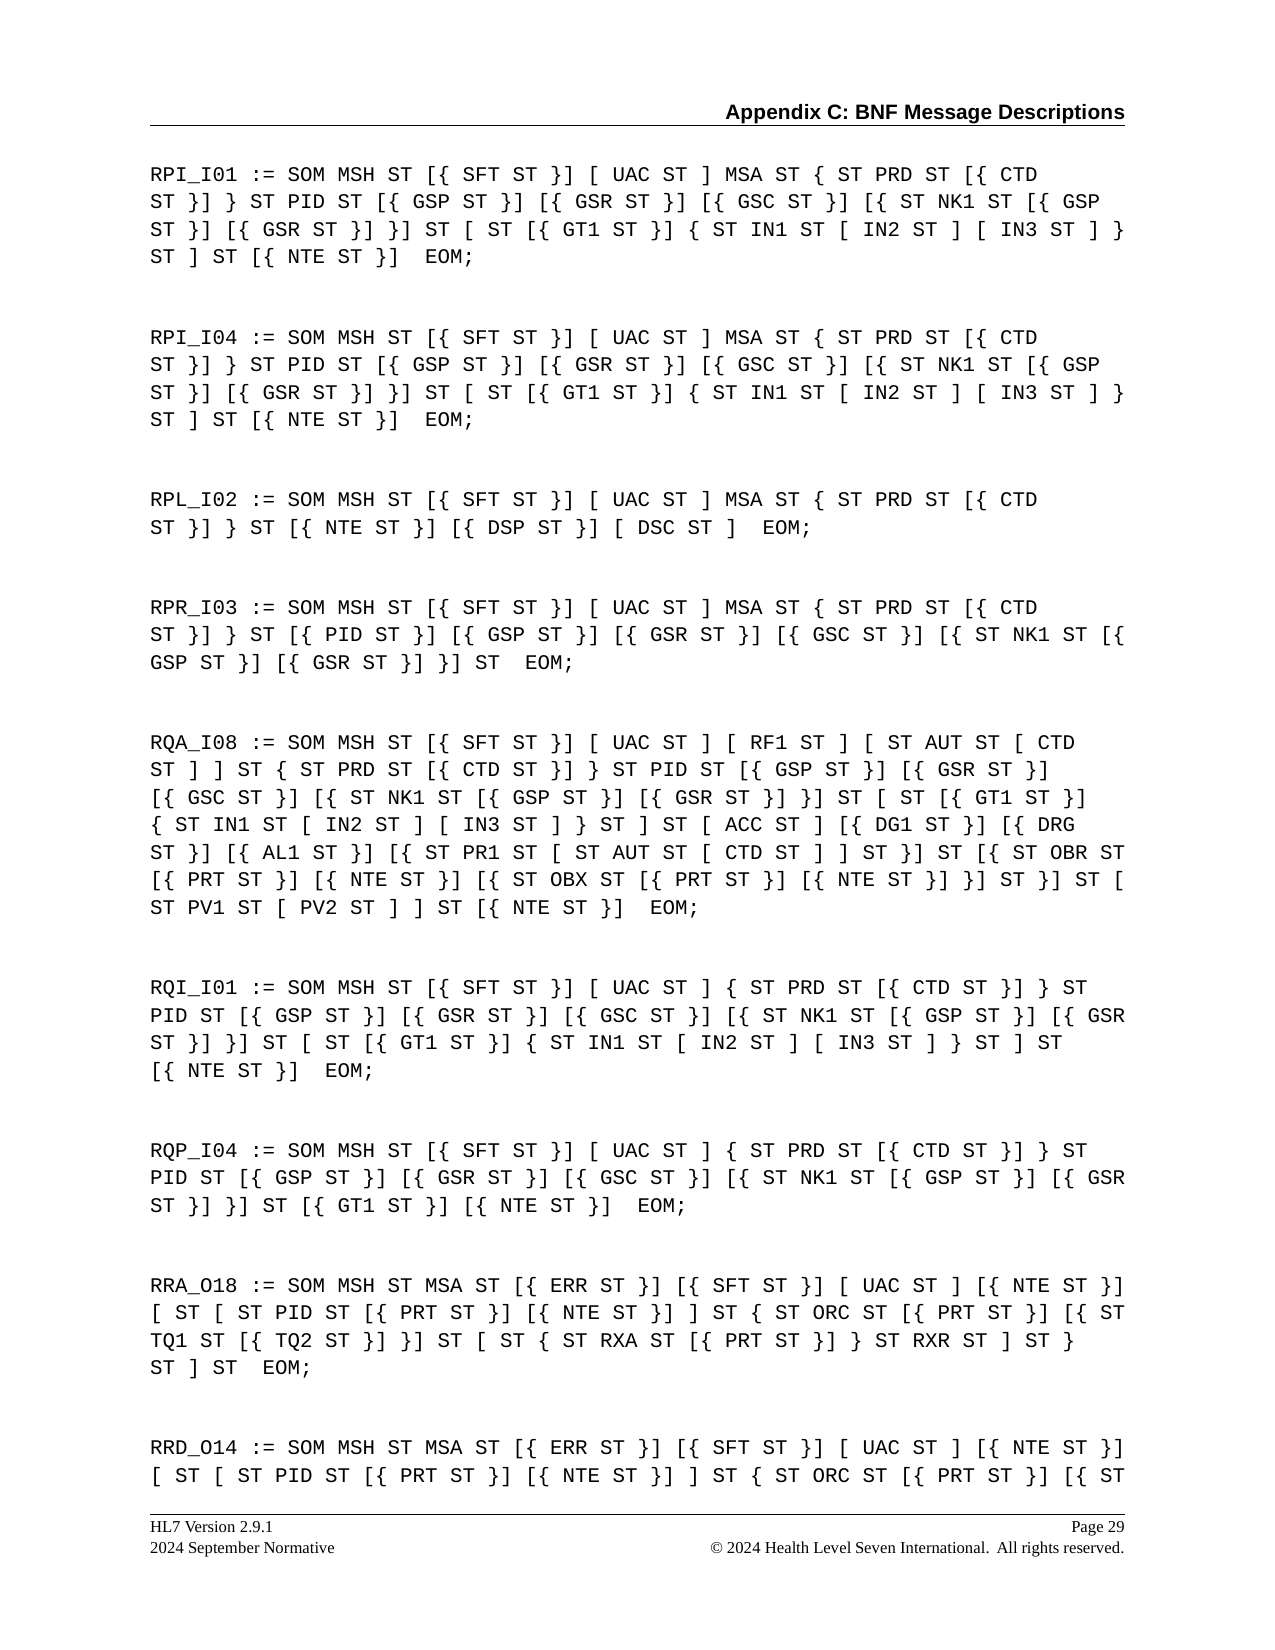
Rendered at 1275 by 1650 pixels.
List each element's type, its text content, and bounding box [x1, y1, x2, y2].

text RPL_I02 := SOM MSH ST [{ SFT ST }] [ UAC ST ] MSA ST { ST PRD ST [{ CTD ST }] } ST [{ NTE ST }] [{ DSP ST }] [ DSC ST ] EOM; [150, 489, 1125, 541]
text RQI_I01 := SOM MSH ST [{ SFT ST }] [ UAC ST ] { ST PRD ST [{ CTD ST }] } ST PID ST [{ GSP ST }] [{ GSR ST }] [{ GSC ST }] [{ ST NK1 ST [{ GSP ST }] [{ GSR ST }] }] ST [ ST [{ GT1 ST }] { ST IN1 ST [ IN2 ST ] [ IN3 ST ] } ST ] ST [{ NTE ST }] EOM; [150, 977, 1125, 1083]
text RPR_I03 := SOM MSH ST [{ SFT ST }] [ UAC ST ] MSA ST { ST PRD ST [{ CTD ST }] } ST [{ PID ST }] [{ GSP ST }] [{ GSR ST }] [{ GSC ST }] [{ ST NK1 ST [{ GSP ST }] [{ GSR ST }] }] ST EOM; [150, 597, 1125, 676]
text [150, 1437, 1125, 1489]
text RQP_I04 := SOM MSH ST [{ SFT ST }] [ UAC ST ] { ST PRD ST [{ CTD ST }] } ST PID ST [{ GSP ST }] [{ GSR ST }] [{ GSC ST }] [{ ST NK1 ST [{ GSP ST }] [{ GSR ST }] }] ST [{ GT1 ST }] [{ NTE ST }] EOM; [150, 1139, 1125, 1218]
text RPI_I01 := SOM MSH ST [{ SFT ST }] [ UAC ST ] MSA ST { ST PRD ST [{ CTD ST }] } ST PID ST [{ GSP ST }] [{ GSR ST }] [{ GSC ST }] [{ ST NK1 ST [{ GSP ST }] [{ GSR ST }] }] ST [ ST [{ GT1 ST }] { ST IN1 ST [ IN2 ST ] [ IN3 ST ] } ST ] ST [{ NTE ST }] EOM; [150, 164, 1125, 270]
text RQA_I08 := SOM MSH ST [{ SFT ST }] [ UAC ST ] [ RF1 ST ] [ ST AUT ST [ CTD ST ] ] ST { ST PRD ST [{ CTD ST }] } ST PID ST [{ GSP ST }] [{ GSR ST }] [{ GSC ST }] [{ ST NK1 ST [{ GSP ST }] [{ GSR ST }] }] ST [ ST [{ GT1 ST }] { ST IN1 ST [ IN2 ST ] [ IN3 ST ] } ST ] ST [ ACC ST ] [{ DG1 ST }] [{ DRG ST }] [{ AL1 ST }] [{ ST PR1 ST [ ST AUT ST [ CTD ST ] ] ST }] ST [{ ST OBR ST [{ PRT ST }] [{ NTE ST }] [{ ST OBX ST [{ PRT ST }] [{ NTE ST }] }] ST }] ST [ ST PV1 ST [ PV2 ST ] ] ST [{ NTE ST }] EOM; [150, 732, 1125, 921]
text RPI_I04 := SOM MSH ST [{ SFT ST }] [ UAC ST ] MSA ST { ST PRD ST [{ CTD ST }] } ST PID ST [{ GSP ST }] [{ GSR ST }] [{ GSC ST }] [{ ST NK1 ST [{ GSP ST }] [{ GSR ST }] }] ST [ ST [{ GT1 ST }] { ST IN1 ST [ IN2 ST ] [ IN3 ST ] } ST ] ST [{ NTE ST }] EOM; [150, 327, 1125, 433]
text RRA_O18 := SOM MSH ST MSA ST [{ ERR ST }] [{ SFT ST }] [ UAC ST ] [{ NTE ST }] [ ST [ ST PID ST [{ PRT ST }] [{ NTE ST }] ] ST { ST ORC ST [{ PRT ST }] [{ ST TQ1 ST [{ TQ2 ST }] }] ST [ ST { ST RXA ST [{ PRT ST }] } ST RXR ST ] ST } ST ] ST EOM; [150, 1275, 1125, 1381]
